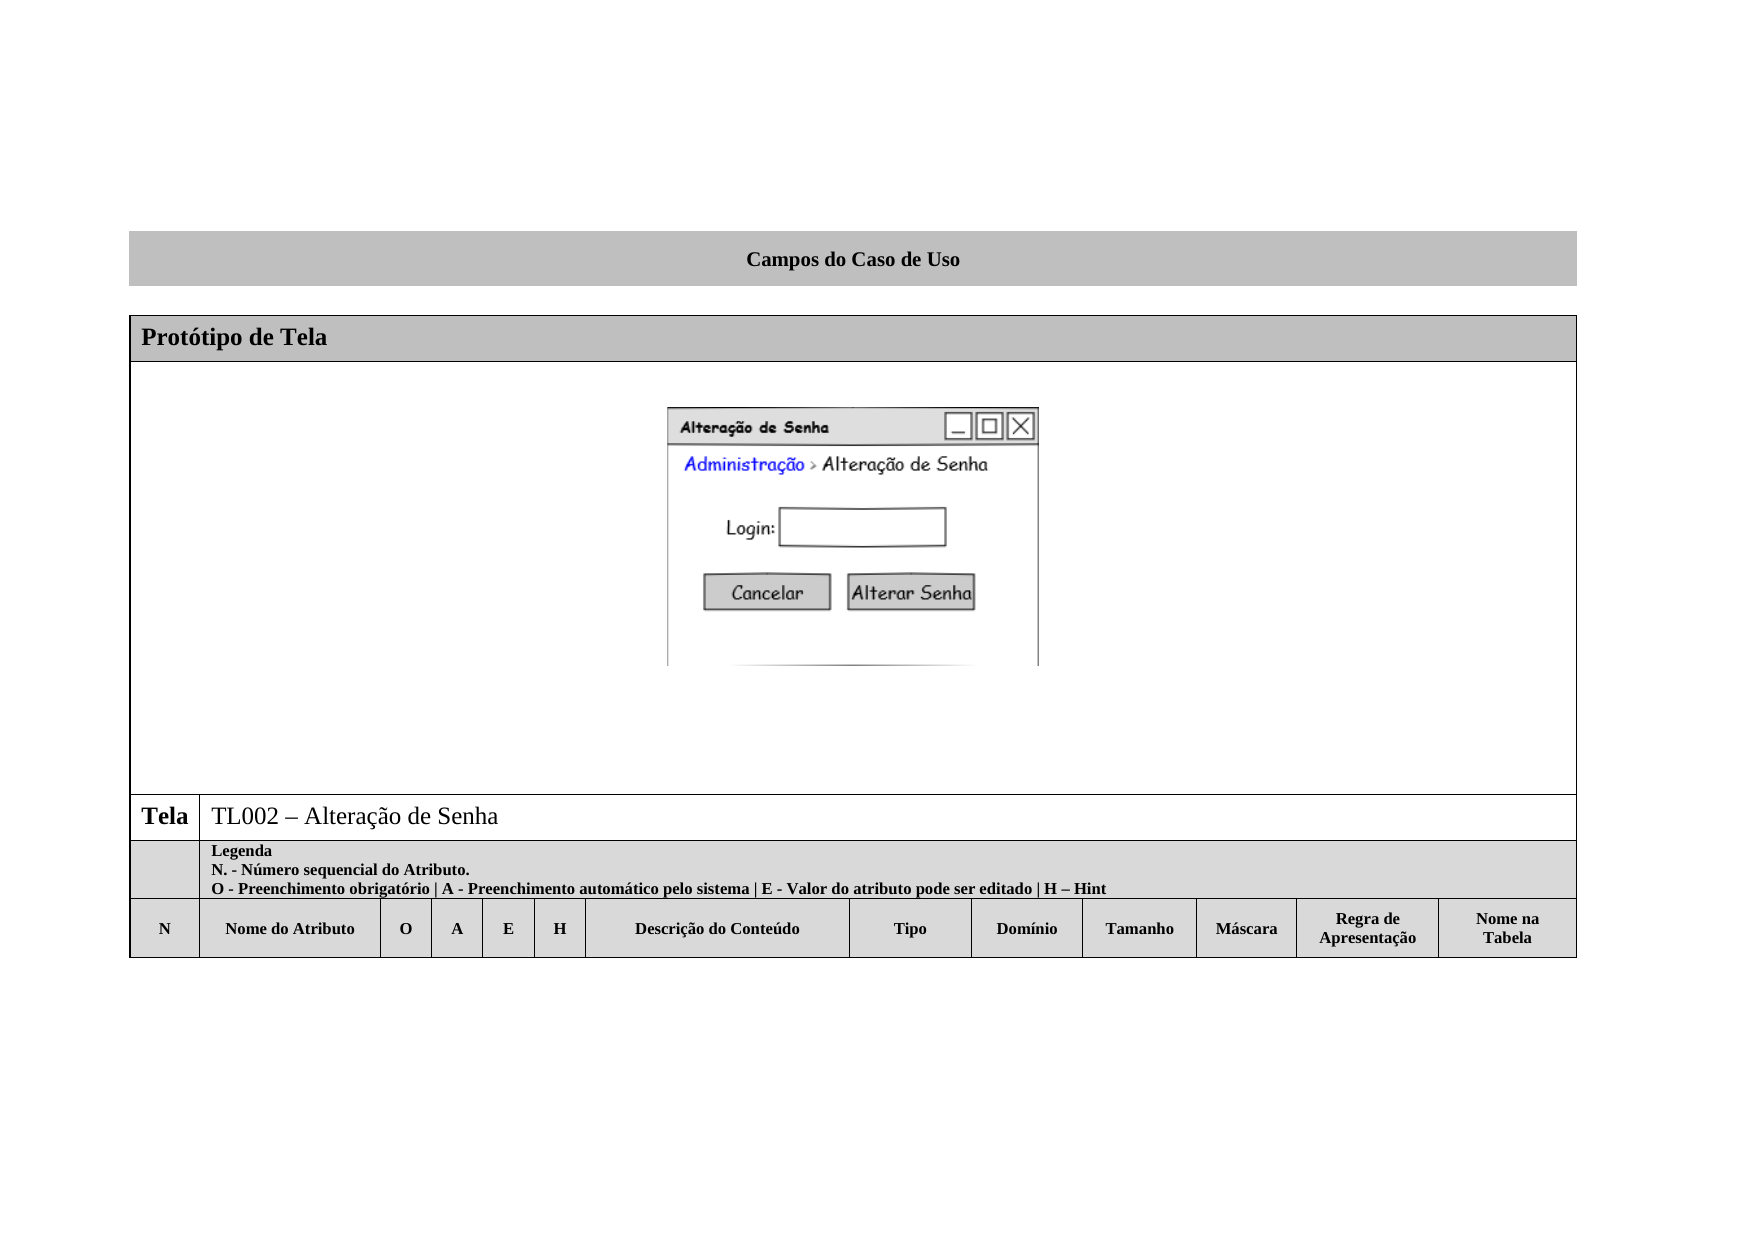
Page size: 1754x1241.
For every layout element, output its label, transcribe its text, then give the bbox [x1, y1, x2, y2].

table_header Protótipo de Tela [131, 316, 1576, 361]
table_cell Domínio [972, 899, 1082, 957]
table_cell [131, 362, 1576, 794]
table_header Campos do Caso de Uso [129, 231, 1577, 286]
table_cell H [535, 899, 585, 957]
table_cell Tipo [850, 899, 971, 957]
table_cell Nome na Tabela [1439, 899, 1576, 957]
table_cell A [432, 899, 482, 957]
table_cell [131, 841, 199, 898]
table_cell Regra de Apresentação [1297, 899, 1438, 957]
table_cell Nome do Atributo [200, 899, 380, 957]
picture [667, 407, 1039, 666]
table_cell Tela [131, 795, 199, 840]
table_cell TL002 – Alteração de Senha [200, 795, 1576, 840]
table_cell E [483, 899, 534, 957]
table_cell Descrição do Conteúdo [586, 899, 849, 957]
table_cell Legenda N. - Número sequencial do Atributo. O - Preenchimento obrigatório | A - Preenchimento automático pelo sistema | E - Valor do atributo pode ser editado | H – Hint [200, 841, 1576, 898]
table_cell Máscara [1197, 899, 1296, 957]
table_cell Tamanho [1083, 899, 1196, 957]
table_cell N [131, 899, 199, 957]
table_cell O [381, 899, 431, 957]
